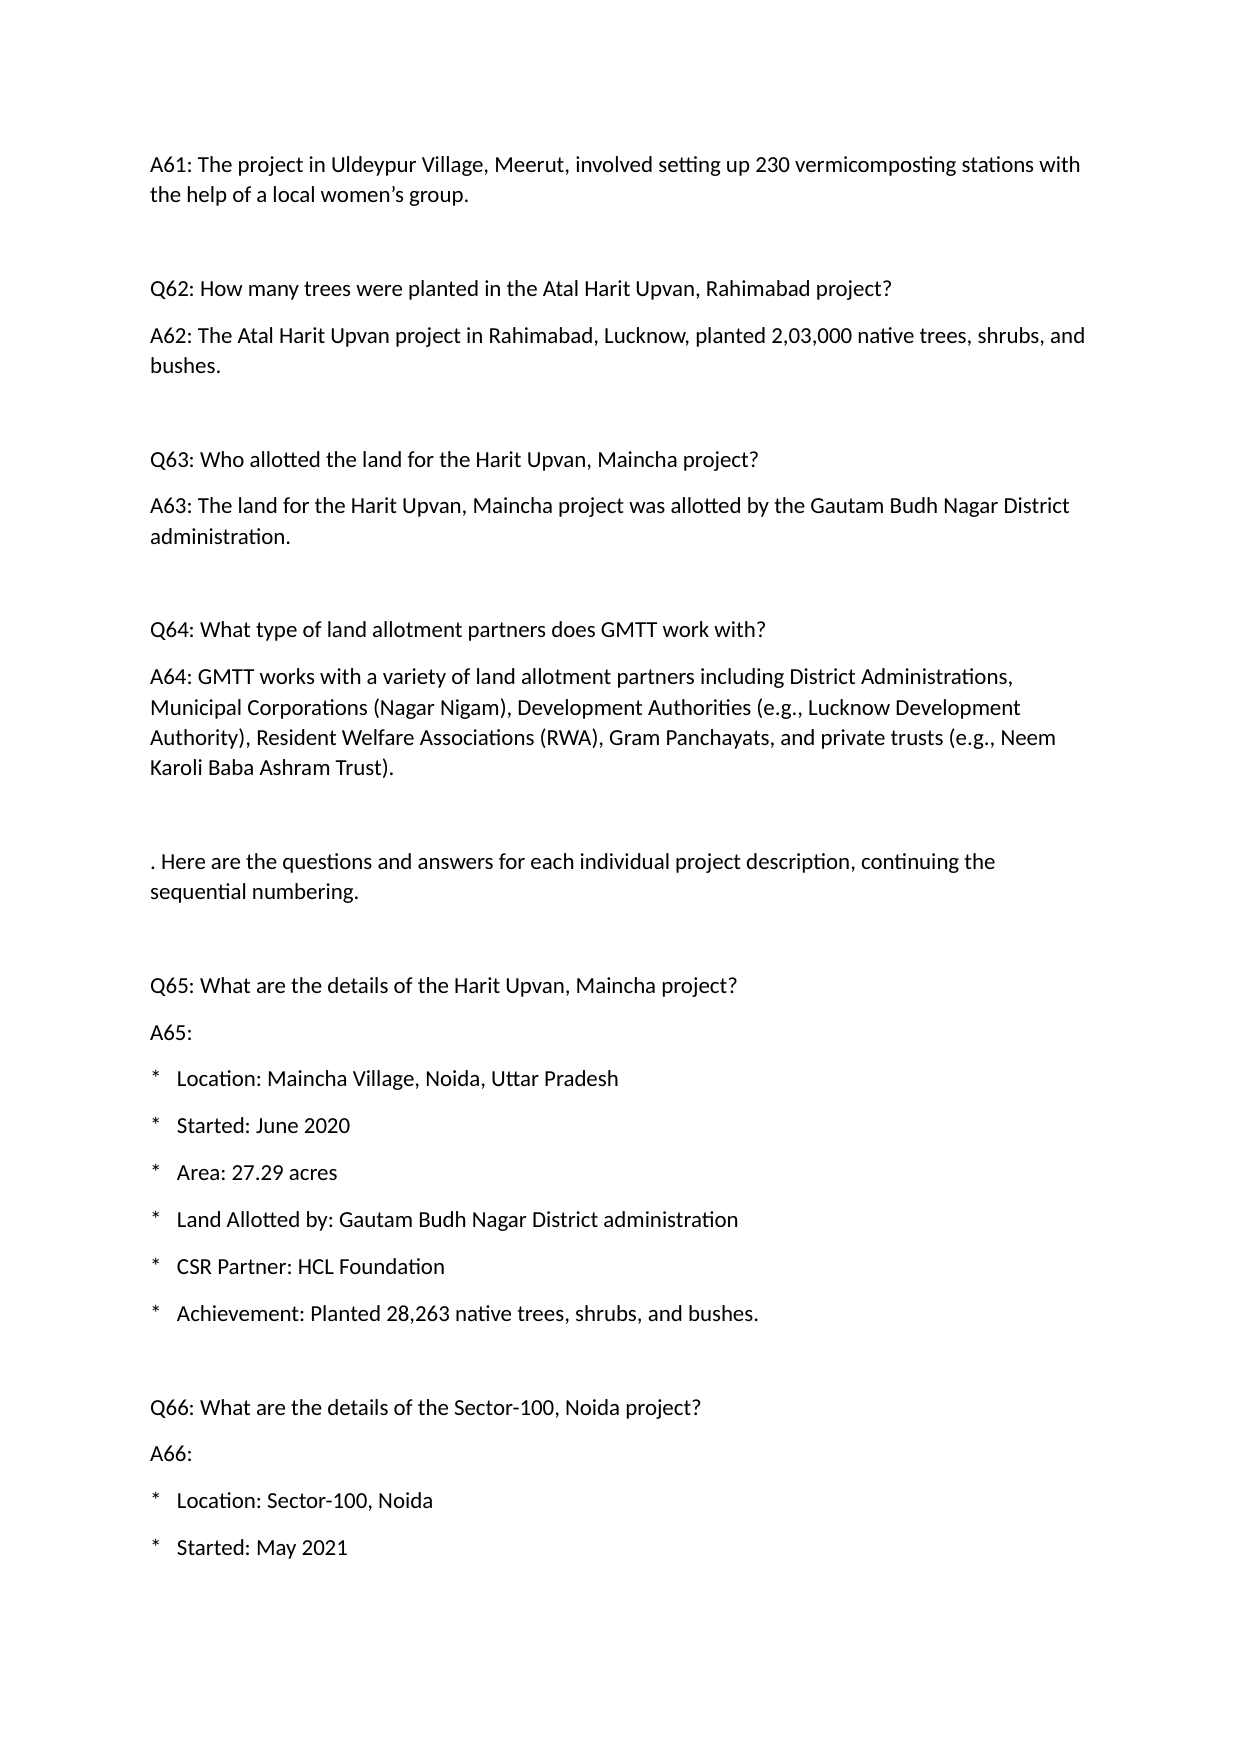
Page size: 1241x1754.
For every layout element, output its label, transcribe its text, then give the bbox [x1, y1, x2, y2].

text A66: [150, 1439, 1090, 1468]
text * Location: Maincha Village, Noida, Uttar Pradesh [150, 1064, 1090, 1093]
text * CSR Partner: HCL Foundation [150, 1252, 1090, 1280]
text Q65: What are the details of the Harit Upvan, Maincha project? [150, 971, 1090, 999]
text Q64: What type of land allotment partners does GMTT work with? [150, 616, 1090, 644]
text Q62: How many trees were planted in the Atal Harit Upvan, Rahimabad project? [150, 274, 1090, 302]
text A62: The Atal Harit Upvan project in Rahimabad, Lucknow, planted 2,03,000 native trees, shrubs, and bushes. [150, 321, 1090, 379]
text * Started: May 2021 [150, 1533, 1090, 1561]
text Q63: Who allotted the land for the Harit Upvan, Maincha project? [150, 445, 1090, 473]
text A65: [150, 1018, 1090, 1046]
text . Here are the questions and answers for each individual project description, continuing the sequential numbering. [150, 847, 1090, 905]
text A63: The land for the Harit Upvan, Maincha project was allotted by the Gautam Budh Nagar District administration. [150, 492, 1090, 550]
text * Land Allotted by: Gautam Budh Nagar District administration [150, 1205, 1090, 1233]
text Q66: What are the details of the Sector-100, Noida project? [150, 1393, 1090, 1421]
text * Achievement: Planted 28,263 native trees, shrubs, and bushes. [150, 1299, 1090, 1327]
text * Area: 27.29 acres [150, 1158, 1090, 1186]
text * Location: Sector-100, Noida [150, 1486, 1090, 1514]
text A61: The project in Uldeypur Village, Meerut, involved setting up 230 vermicomposting stations with the help of a local women’s group. [150, 150, 1090, 208]
text A64: GMTT works with a variety of land allotment partners including District Administrations, Municipal Corporations (Nagar Nigam), Development Authorities (e.g., Lucknow Development Authority), Resident Welfare Associations (RWA), Gram Panchayats, and private trusts (e.g., Neem Karoli Baba Ashram Trust). [150, 662, 1090, 781]
text * Started: June 2020 [150, 1111, 1090, 1139]
